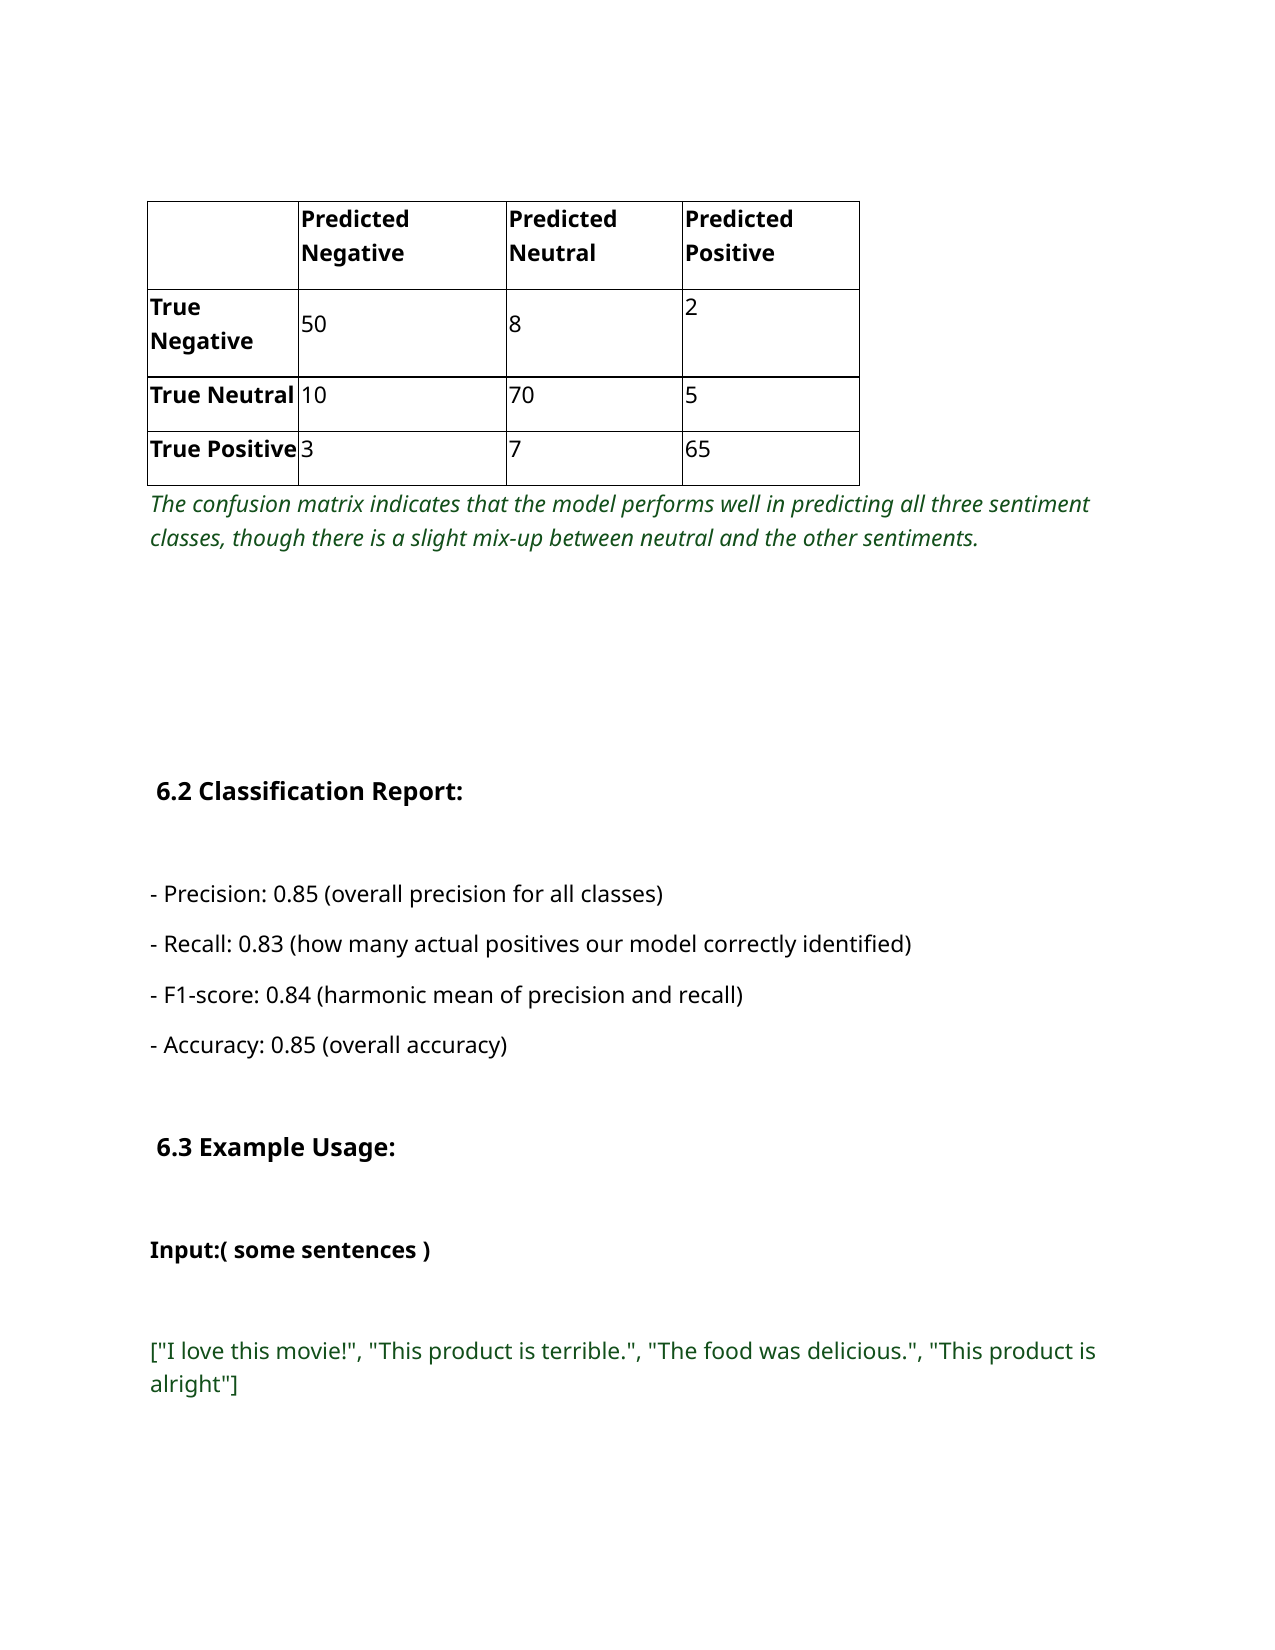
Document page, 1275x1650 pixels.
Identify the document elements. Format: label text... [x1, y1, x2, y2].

table_header Predicted Neutral [507, 202, 682, 288]
table_cell 2 [683, 290, 859, 376]
table_header Predicted Positive [683, 202, 859, 288]
text - Precision: 0.85 (overall precision for all classes) [150, 878, 1125, 909]
table_cell 5 [683, 378, 859, 431]
text Input:( some sentences ) [150, 1234, 1125, 1265]
table_header [148, 202, 298, 288]
table_header Predicted Negative [299, 202, 506, 288]
table_cell 7 [507, 432, 682, 485]
table_cell 3 [299, 432, 506, 485]
table_cell 50 [299, 290, 506, 376]
table_cell 65 [683, 432, 859, 485]
table_cell True Neutral [148, 378, 298, 431]
table_cell 10 [299, 378, 506, 431]
table_cell 8 [507, 290, 682, 376]
text - F1-score: 0.84 (harmonic mean of precision and recall) [150, 979, 1125, 1010]
text ["I love this movie!", "This product is terrible.", "The food was delicious.", "This product is alright"] [150, 1335, 1125, 1400]
table_cell 70 [507, 378, 682, 431]
text - Recall: 0.83 (how many actual positives our model correctly identified) [150, 928, 1125, 959]
text 6.3 Example Usage: [150, 1130, 1125, 1164]
table_cell True Negative [148, 290, 298, 376]
text - Accuracy: 0.85 (overall accuracy) [150, 1029, 1125, 1060]
table_cell True Positive [148, 432, 298, 485]
text 6.2 Classification Report: [150, 774, 1125, 808]
text The confusion matrix indicates that the model performs well in predicting all three sentiment classes, though there is a slight mix-up between neutral and the other sentiments. [150, 200, 1125, 553]
